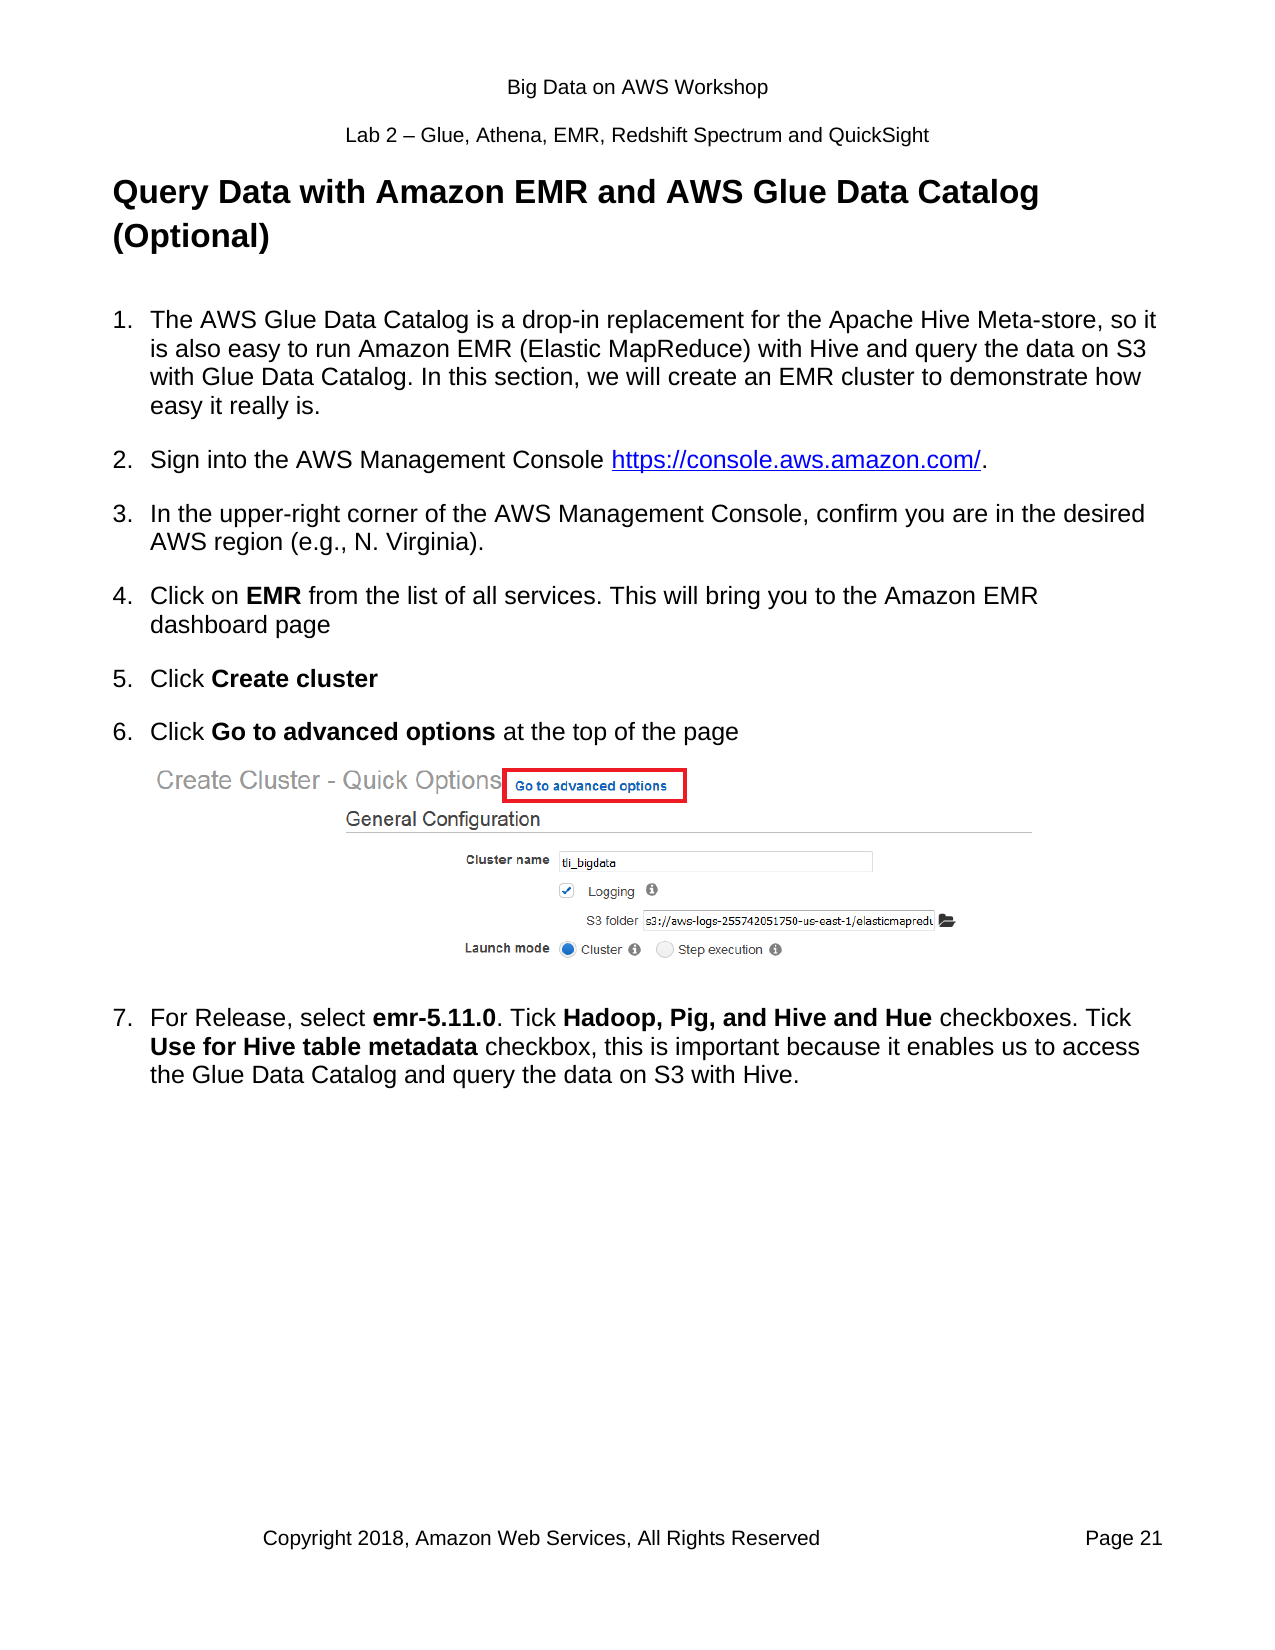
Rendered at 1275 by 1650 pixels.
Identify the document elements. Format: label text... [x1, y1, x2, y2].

list Click Create cluster [112, 664, 1162, 692]
list Click on EMR from the list of all services. This will bring you to the Amazon EMR dashboard page [112, 581, 1162, 639]
list In the upper-right corner of the AWS Management Console, confirm you are in the desired AWS region (e.g., N. Virginia). [112, 499, 1162, 556]
list The AWS Glue Data Catalog is a drop-in replacement for the Apache Hive Meta-store, so it is also easy to run Amazon EMR (Elastic MapReduce) with Hive and query the data on S3 with Glue Data Catalog. In this section, we will create an EMR cluster to demonstrate how easy it really is. [112, 305, 1162, 420]
list Sign into the AWS Management Console https://console.aws.amazon.com/. [112, 445, 1162, 474]
subtitle Query Data with Amazon EMR and AWS Glue Data Catalog (Optional) [112, 172, 1162, 255]
picture [150, 750, 1033, 973]
list For Release, select emr-5.11.0. Tick Hadoop, Pig, and Hive and Hue checkboxes. Tick Use for Hive table metadata checkbox, this is important because it enables us to access the Glue Data Catalog and query the data on S3 with Hive. [112, 1003, 1162, 1089]
